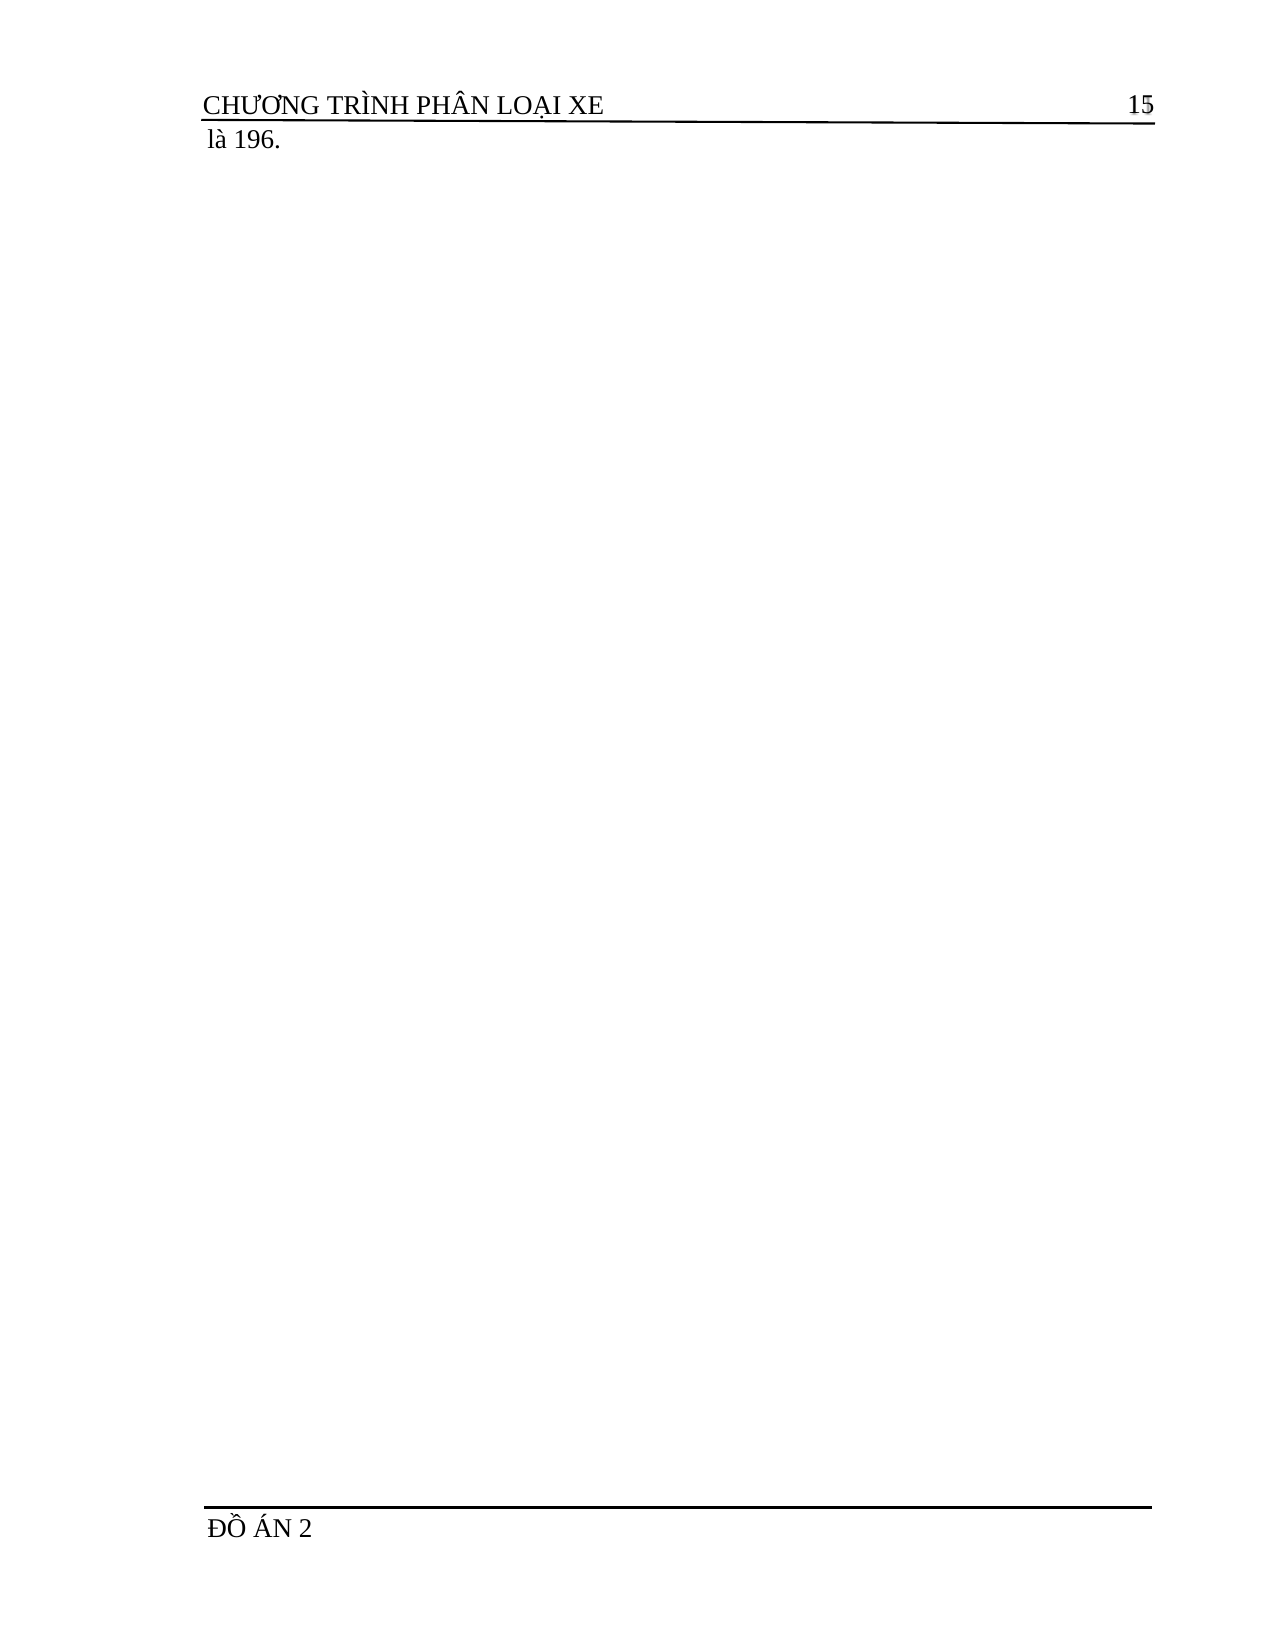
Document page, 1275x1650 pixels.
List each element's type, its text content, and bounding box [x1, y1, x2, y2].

picture [1129, 94, 1153, 116]
text là 196. [207, 123, 1169, 154]
